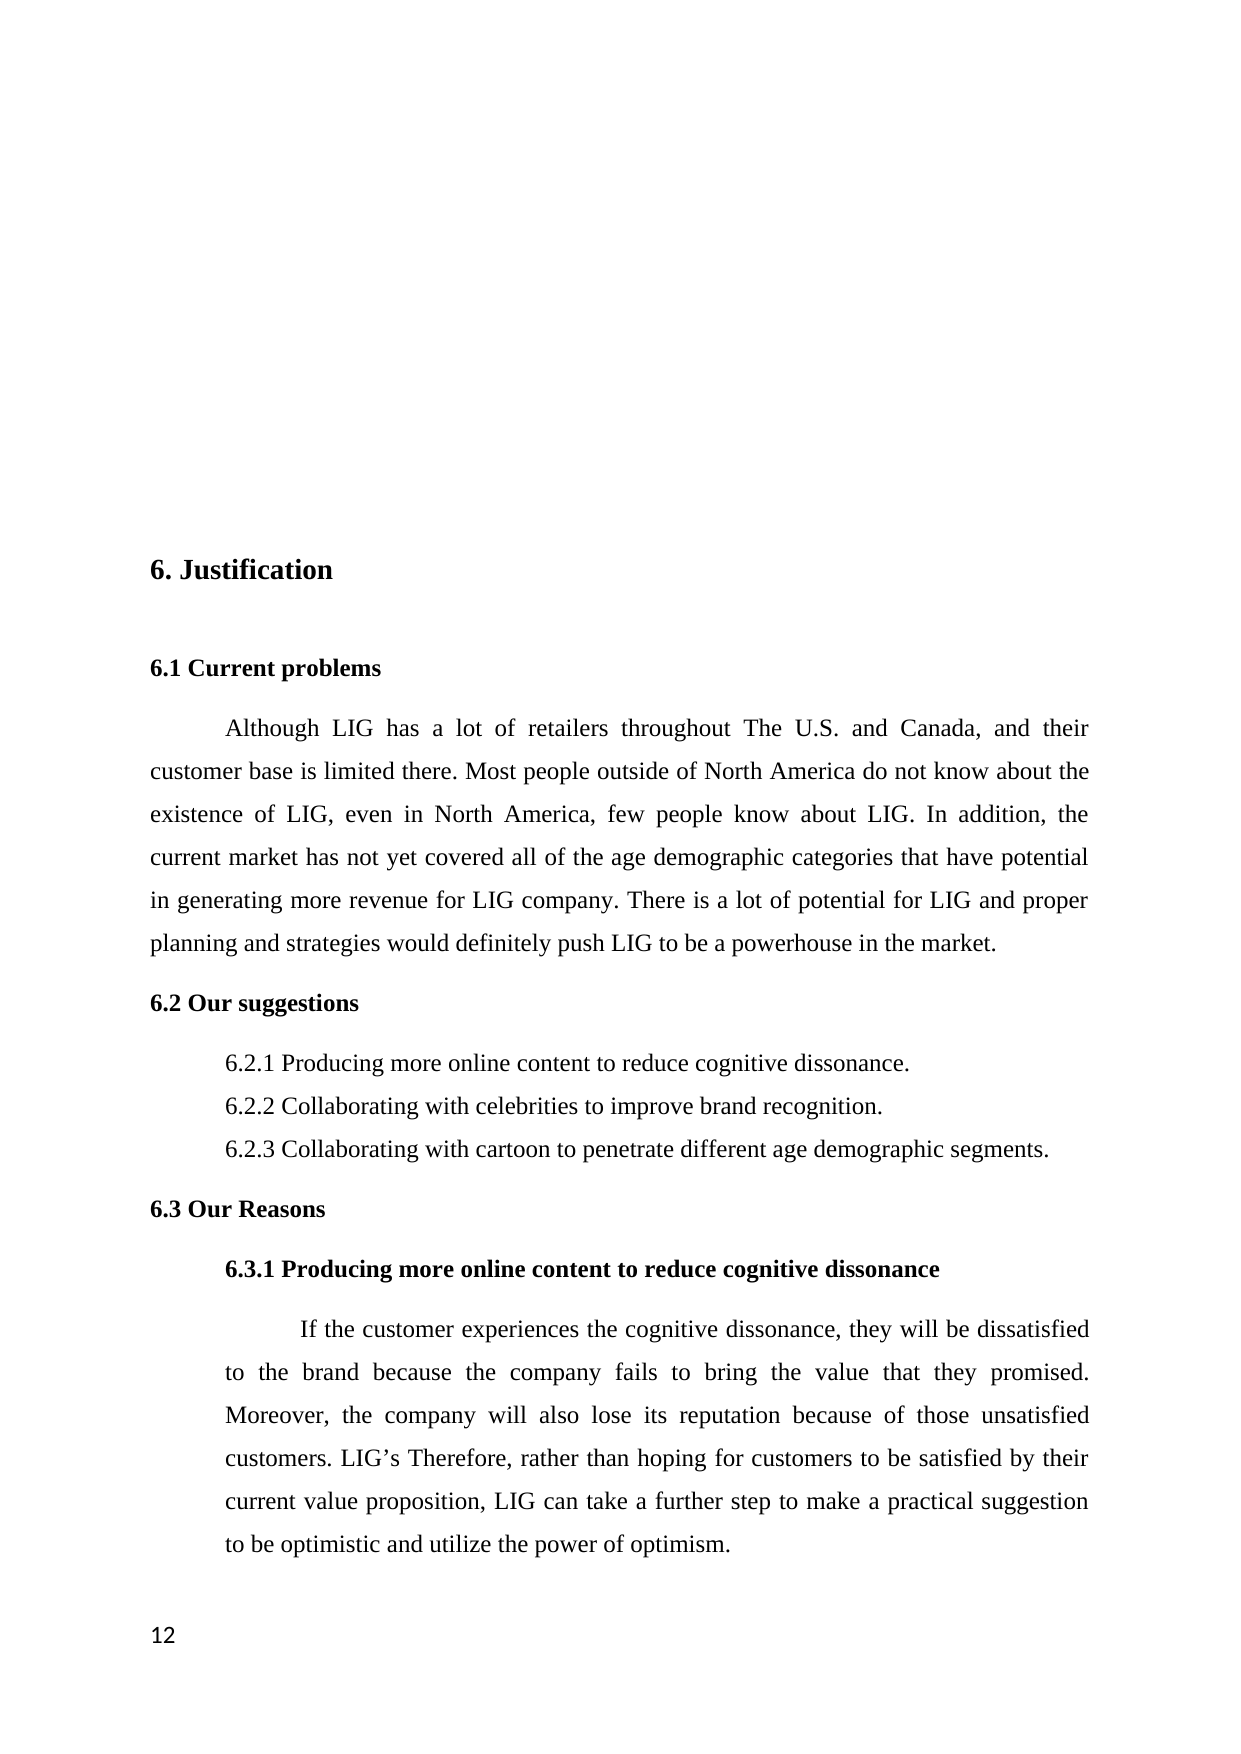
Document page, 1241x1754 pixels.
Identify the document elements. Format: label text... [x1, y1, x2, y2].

text 6.2.3 Collaborating with cartoon to penetrate different age demographic segments. [150, 1134, 1090, 1163]
text 6.3 Our Reasons [150, 1194, 1090, 1223]
text If the customer experiences the cognitive dissonance, they will be dissatisfied to the brand because the company fails to bring the value that they promised. Moreover, the company will also lose its reputation because of those unsatisfied customers. LIG’s Therefore, rather than hoping for customers to be satisfied by their current value proposition, LIG can take a further step to make a practical suggestion to be optimistic and utilize the power of optimism. [225, 1314, 1090, 1558]
text 6.3.1 Producing more online content to reduce cognitive dissonance [150, 1254, 1090, 1283]
text 6.2.1 Producing more online content to reduce cognitive dissonance. [150, 1048, 1090, 1077]
text 6.2.2 Collaborating with celebrities to improve brand recognition. [150, 1091, 1090, 1120]
text 6.2 Our suggestions [150, 988, 1090, 1017]
text 6.1 Current problems [150, 653, 1090, 682]
text 6. Justification [150, 552, 1090, 586]
text Although LIG has a lot of retailers throughout The U.S. and Canada, and their customer base is limited there. Most people outside of North America do not know about the existence of LIG, even in North America, few people know about LIG. In addition, the current market has not yet covered all of the age demographic categories that have potential in generating more revenue for LIG company. There is a lot of potential for LIG and proper planning and strategies would definitely push LIG to be a powerhouse in the market. [150, 713, 1090, 957]
